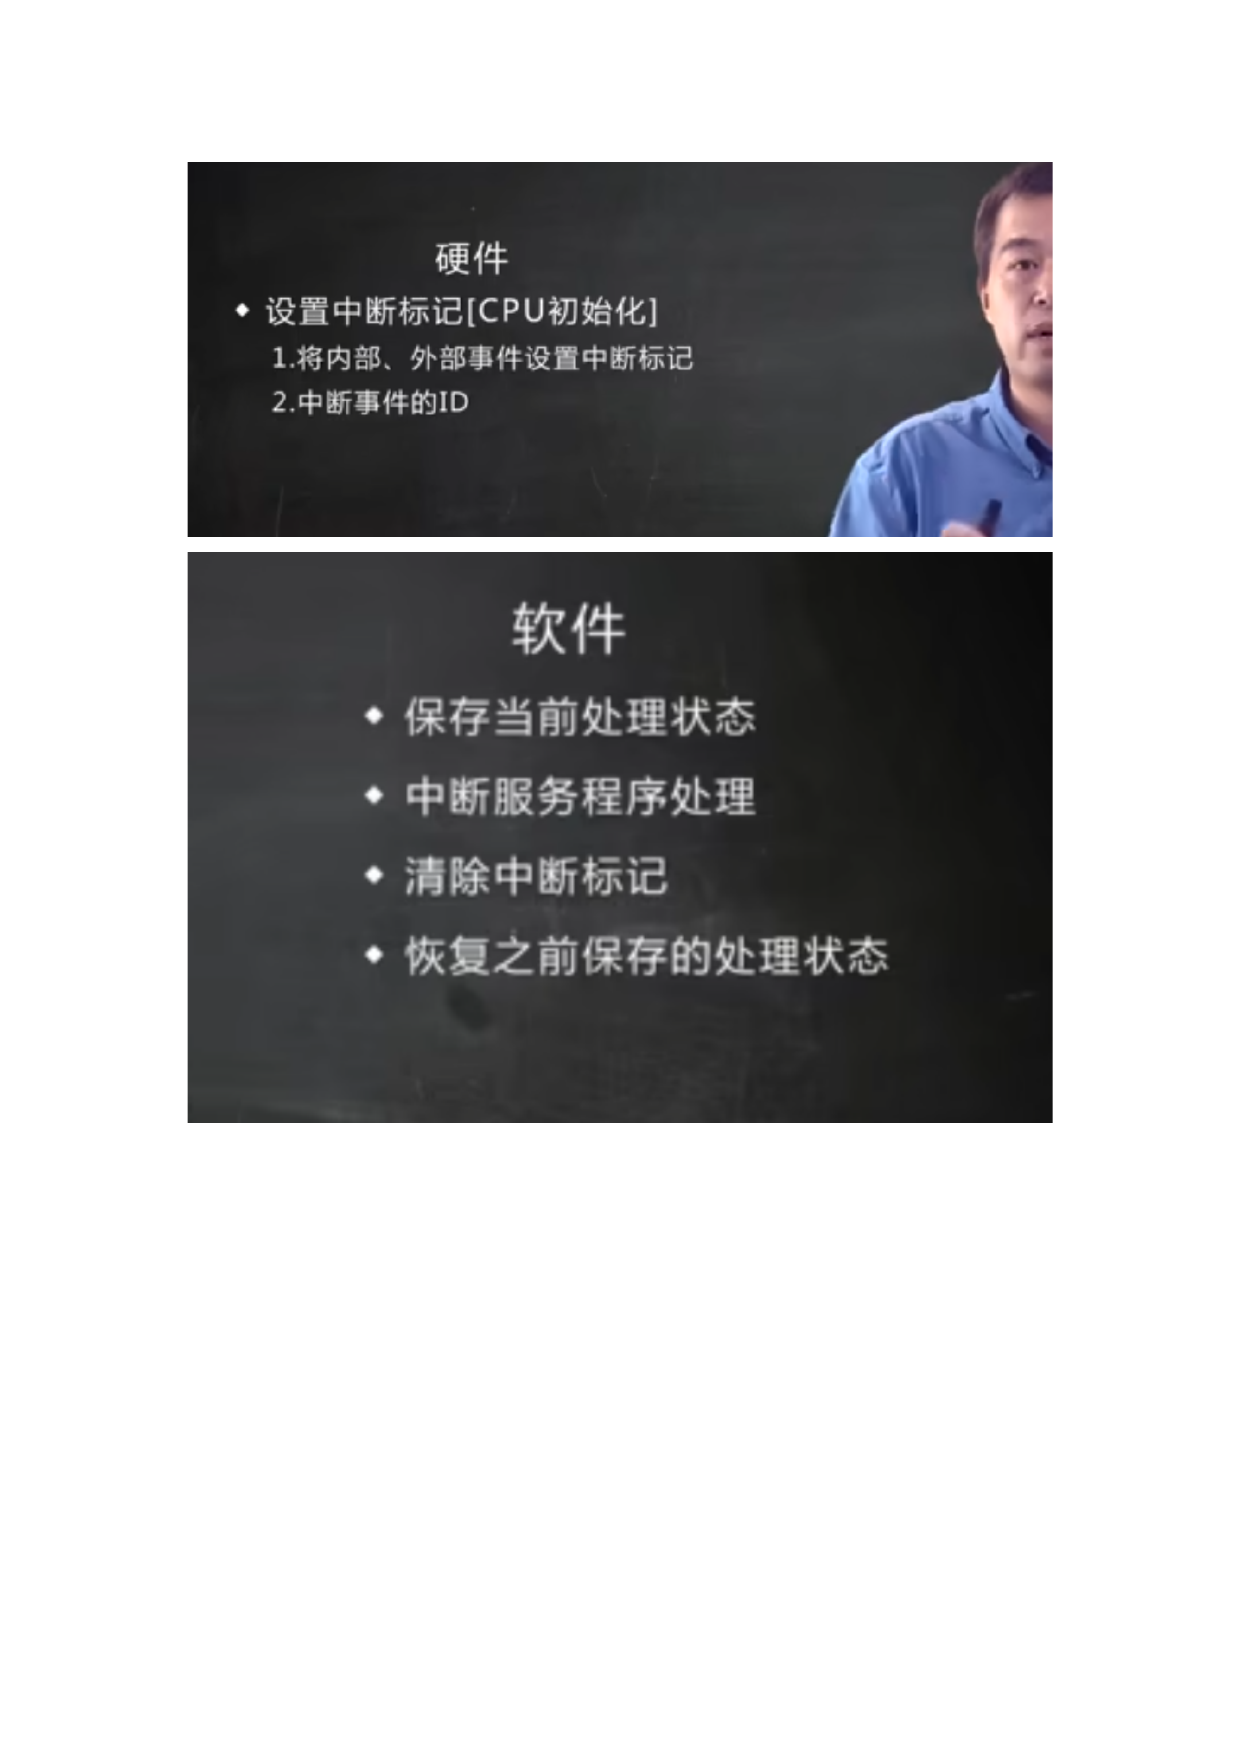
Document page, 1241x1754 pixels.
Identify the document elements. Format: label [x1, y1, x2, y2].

picture [187, 552, 1053, 1123]
picture [187, 162, 1053, 537]
